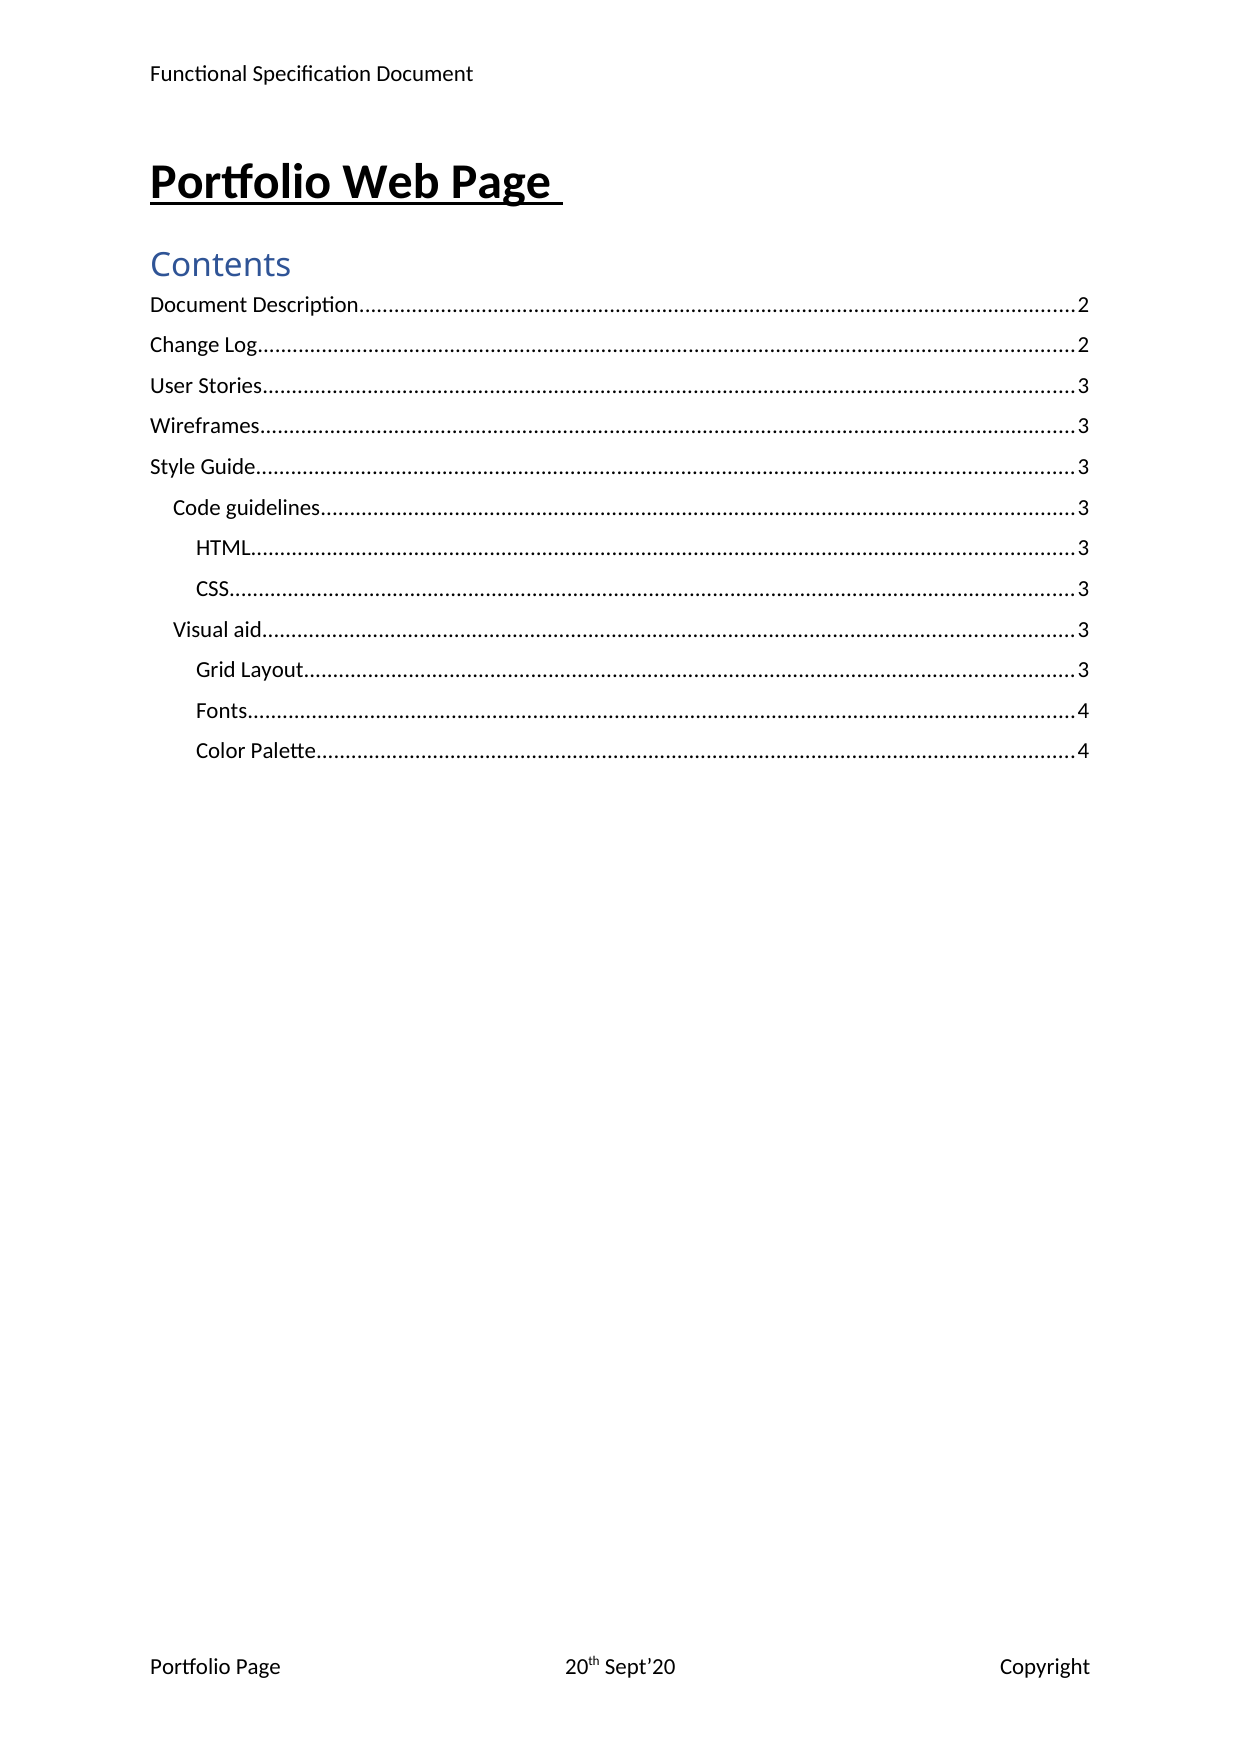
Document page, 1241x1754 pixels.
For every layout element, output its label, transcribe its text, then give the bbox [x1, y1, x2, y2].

text Portfolio Web Page [150, 150, 1090, 211]
